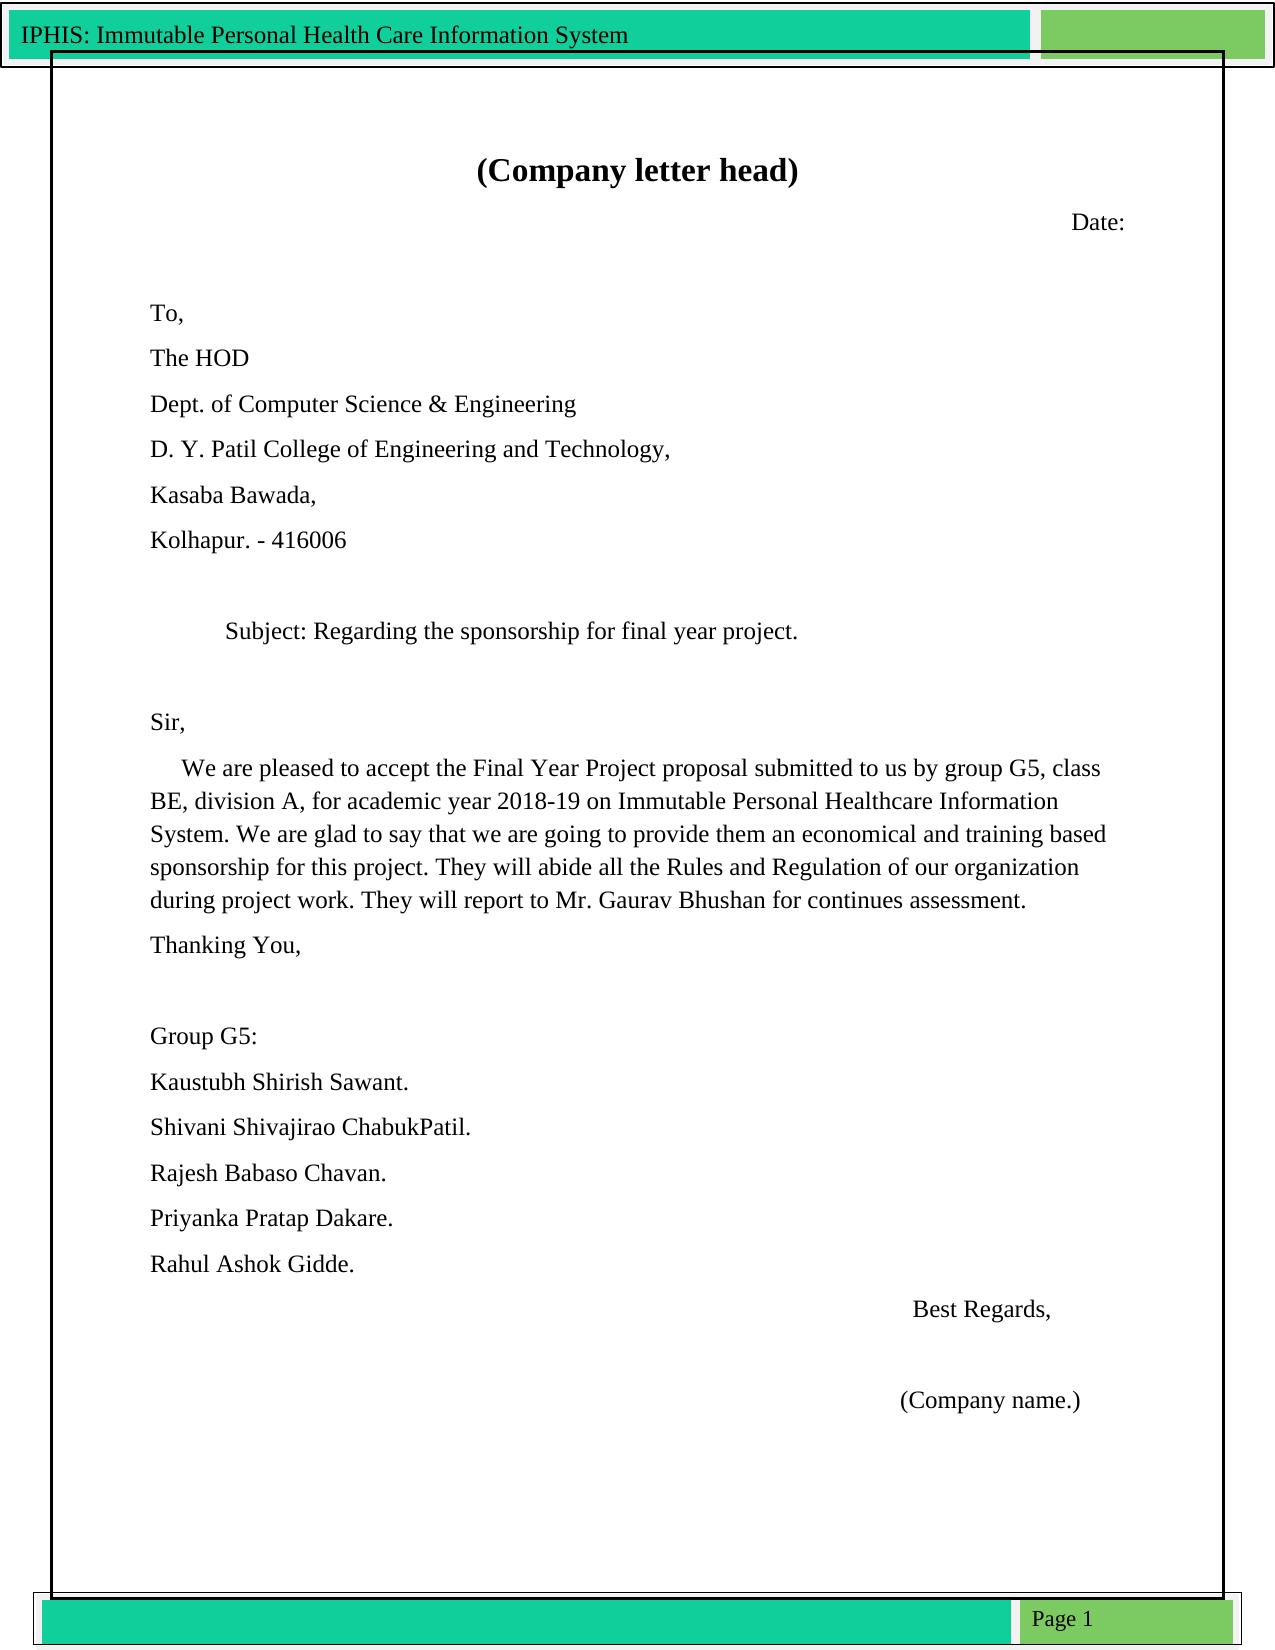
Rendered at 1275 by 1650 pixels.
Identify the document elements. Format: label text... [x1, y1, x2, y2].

text To, [150, 298, 1125, 326]
text Kasaba Bawada, [150, 480, 1125, 508]
text Shivani Shivajirao ChabukPatil. [150, 1112, 1125, 1141]
text Rajesh Babaso Chavan. [150, 1158, 1125, 1187]
text Kolhapur. - 416006 [150, 525, 1125, 554]
text Rahul Ashok Gidde. [150, 1249, 1125, 1278]
text Sir, [150, 707, 1125, 736]
text Priyanka Pratap Dakare. [150, 1203, 1125, 1232]
text Kaustubh Shirish Sawant. [150, 1067, 1125, 1096]
text Date: [150, 207, 1125, 235]
text The HOD [150, 343, 1125, 372]
text D. Y. Patil College of Engineering and Technology, [150, 434, 1125, 463]
text Subject: Regarding the sponsorship for final year project. [150, 616, 1125, 645]
text (Company name.) [150, 1386, 1125, 1414]
text Best Regards, [150, 1294, 1125, 1323]
text Thanking You, [150, 930, 1125, 959]
text Group G5: [150, 1021, 1125, 1050]
text (Company letter head) [150, 150, 1125, 188]
text We are pleased to accept the Final Year Project proposal submitted to us by group G5, class BE, division A, for academic year 2018-19 on Immutable Personal Healthcare Information System. We are glad to say that we are going to provide them an economical and training based sponsorship for this project. They will abide all the Rules and Regulation of our organization during project work. They will report to Mr. Gaurav Bhushan for continues assessment. [150, 753, 1125, 914]
text Dept. of Computer Science & Engineering [150, 389, 1125, 417]
